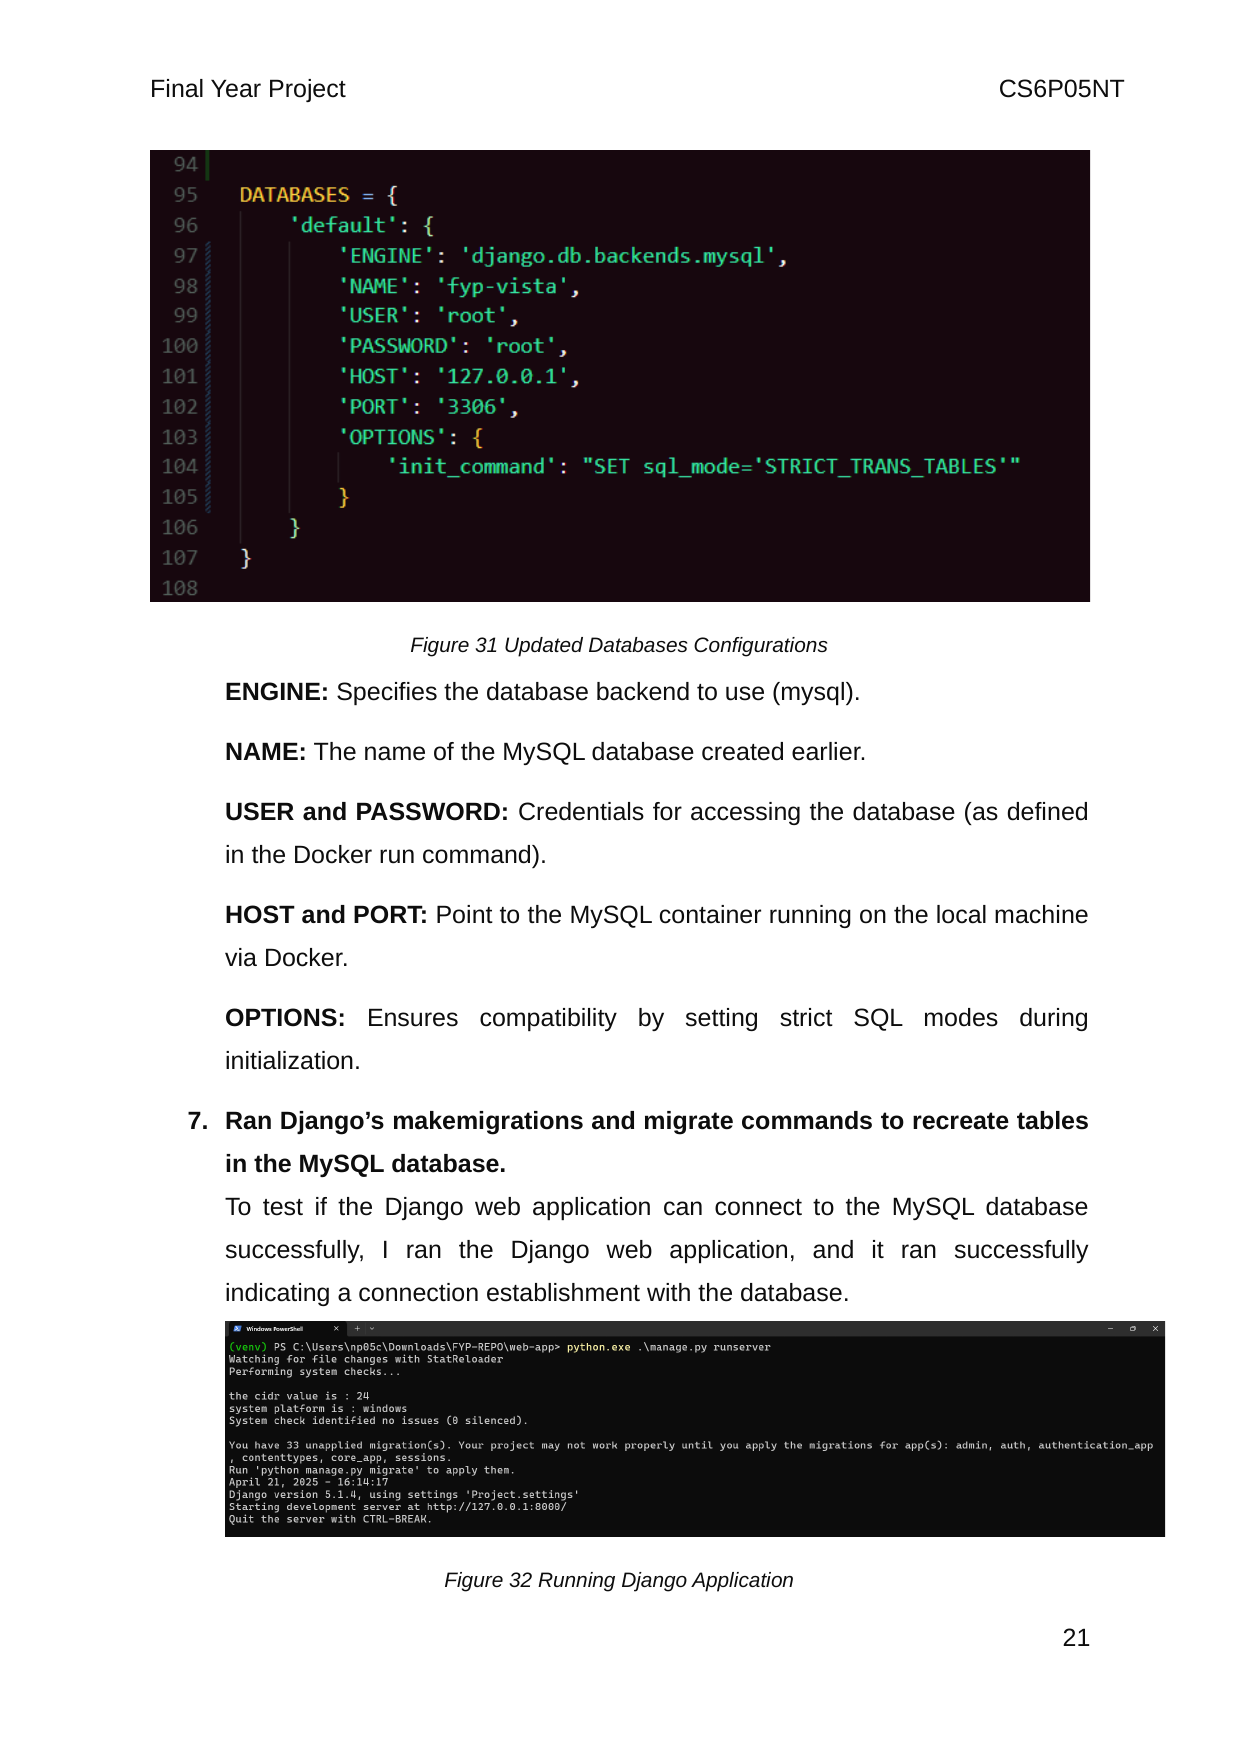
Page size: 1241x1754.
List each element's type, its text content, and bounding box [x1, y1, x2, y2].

text ENGINE: Specifies the database backend to use (mysql). [150, 677, 1090, 706]
text NAME: The name of the MySQL database created earlier. [225, 737, 1090, 766]
list Ran Django’s makemigrations and migrate commands to recreate tables in the MySQL database. [187, 1106, 1090, 1178]
list To test if the Django web application can connect to the MySQL database successfully, I ran the Django web application, and it ran successfully indicating a connection establishment with the database. [225, 1192, 1090, 1307]
text HOST and PORT: Point to the MySQL container running on the local machine via Docker. [225, 900, 1090, 972]
text USER and PASSWORD: Credentials for accessing the database (as defined in the Docker run command). [225, 797, 1090, 869]
picture [150, 150, 1091, 602]
picture [225, 1321, 1166, 1537]
text OPTIONS: Ensures compatibility by setting strict SQL modes during initialization. [225, 1003, 1090, 1075]
